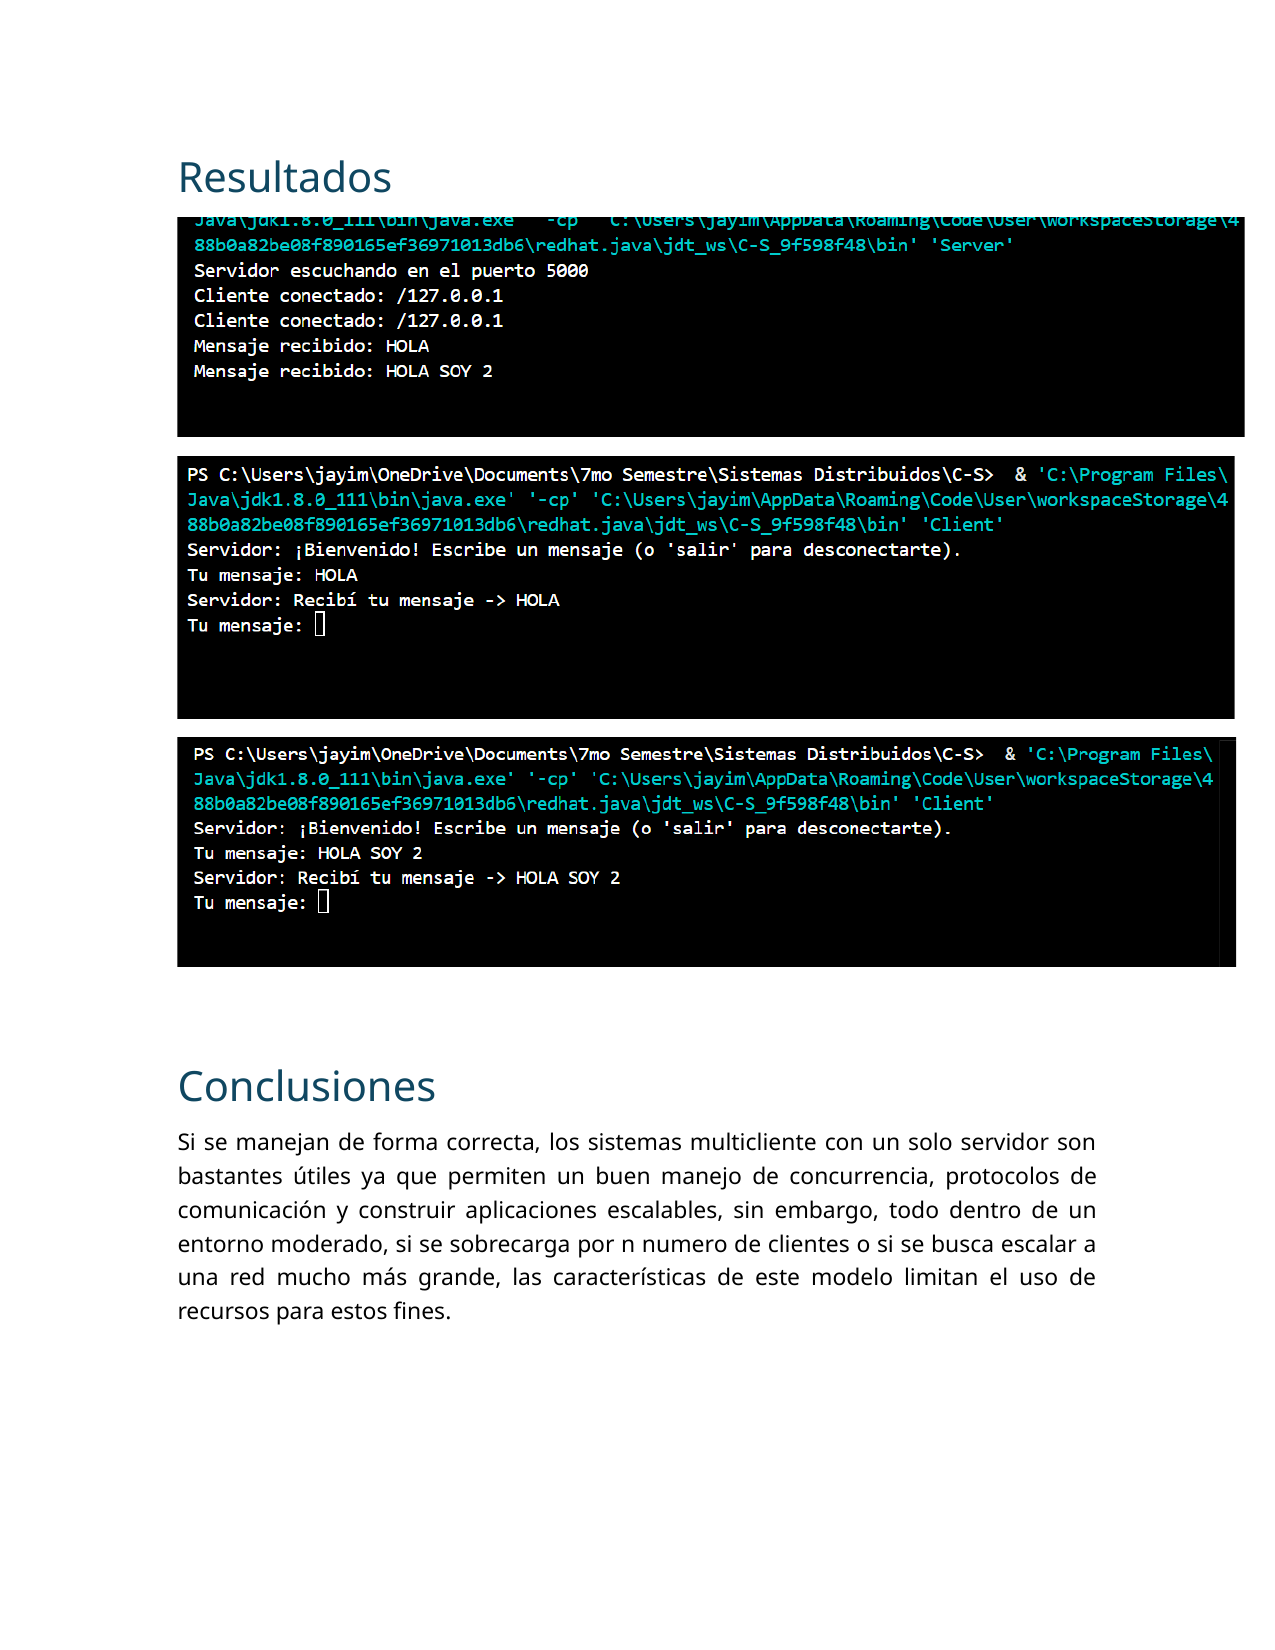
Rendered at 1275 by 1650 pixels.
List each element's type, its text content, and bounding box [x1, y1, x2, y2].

subtitle Conclusiones [177, 1057, 1098, 1113]
picture [177, 456, 1235, 719]
text Si se manejan de forma correcta, los sistemas multicliente con un solo servidor son bastantes útiles ya que permiten un buen manejo de concurrencia, protocolos de comunicación y construir aplicaciones escalables, sin embargo, todo dentro de un entorno moderado, si se sobrecarga por n numero de clientes o si se busca escalar a una red mucho más grande, las características de este modelo limitan el uso de recursos para estos fines. [177, 1126, 1098, 1326]
picture [177, 737, 1237, 967]
picture [177, 217, 1245, 437]
subtitle Resultados [177, 148, 1098, 204]
